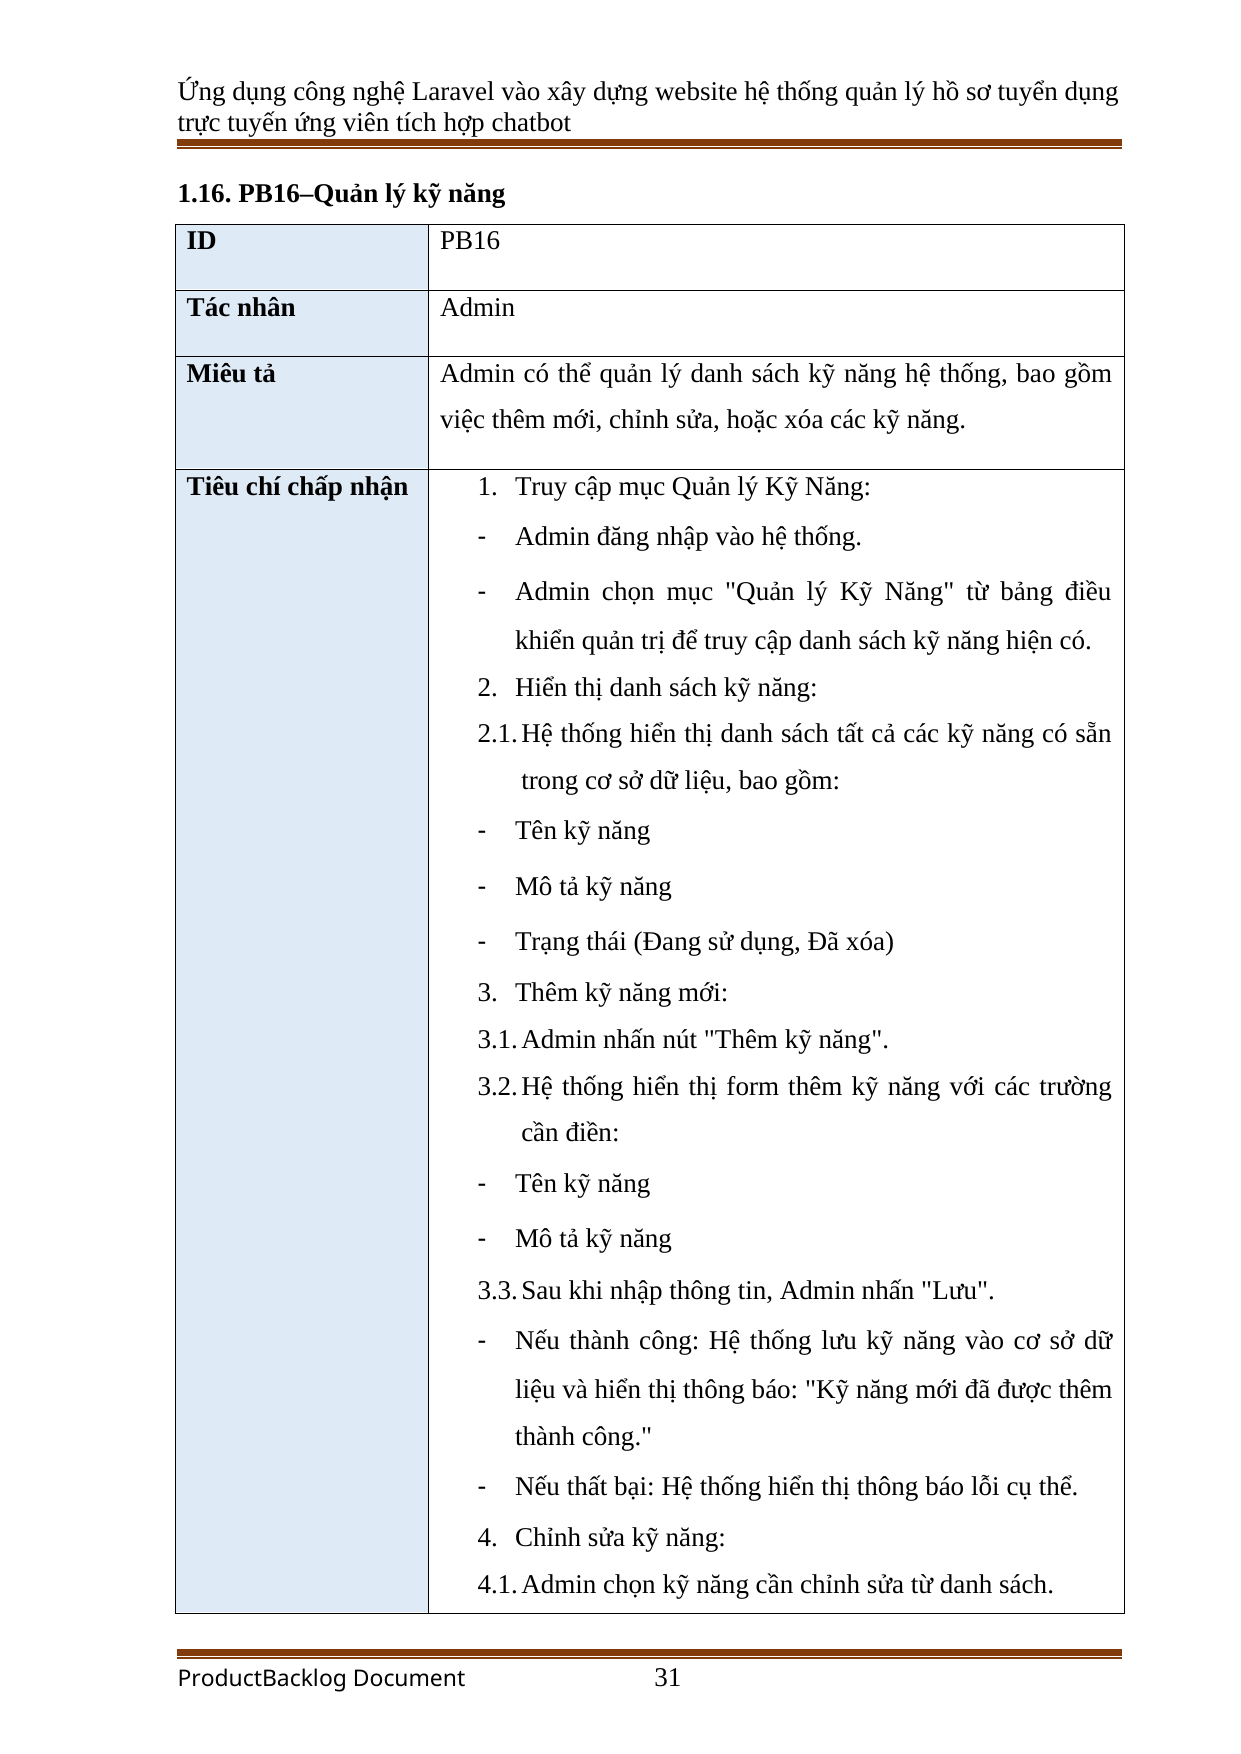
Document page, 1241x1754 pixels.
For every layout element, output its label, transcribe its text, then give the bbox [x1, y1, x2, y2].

table_cell Admin có thể quản lý danh sách kỹ năng hệ thống, bao gồm việc thêm mới, chỉnh sửa, hoặc xóa các kỹ năng. [429, 357, 1124, 468]
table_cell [429, 470, 1124, 1612]
table_header ID [176, 225, 428, 289]
table_cell Miêu tả [176, 357, 428, 468]
table_cell Admin [429, 291, 1124, 356]
table_header PB16 [429, 225, 1124, 289]
table_cell Tiêu chí chấp nhận [176, 470, 428, 1612]
text 1.16. PB16–Quản lý kỹ năng [177, 177, 1122, 208]
table_cell Tác nhân [176, 291, 428, 356]
